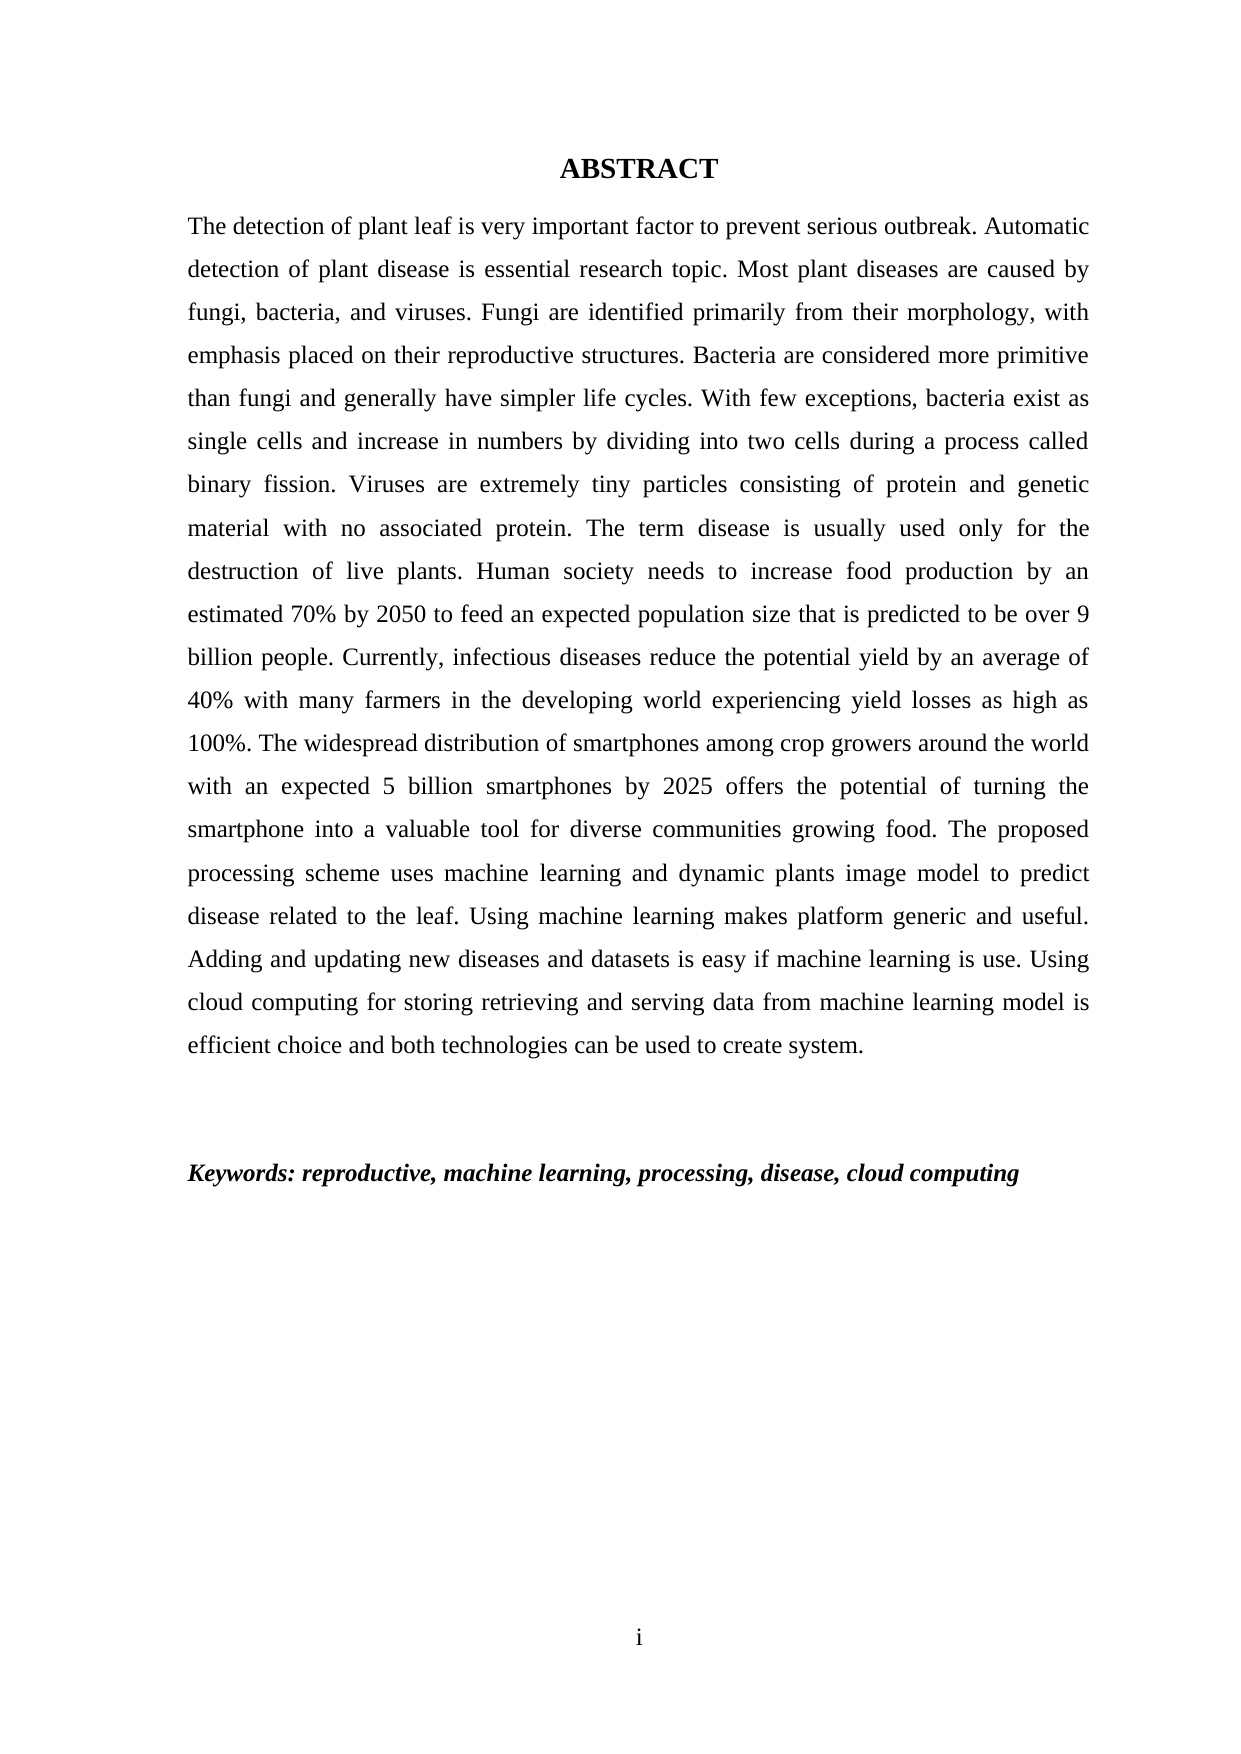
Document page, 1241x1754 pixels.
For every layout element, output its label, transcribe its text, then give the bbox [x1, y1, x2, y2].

text ABSTRACT [187, 151, 1090, 185]
text The detection of plant leaf is very important factor to prevent serious outbreak. Automatic detection of plant disease is essential research topic. Most plant diseases are caused by fungi, bacteria, and viruses. Fungi are identified primarily from their morphology, with emphasis placed on their reproductive structures. Bacteria are considered more primitive than fungi and generally have simpler life cycles. With few exceptions, bacteria exist as single cells and increase in numbers by dividing into two cells during a process called binary fission. Viruses are extremely tiny particles consisting of protein and genetic material with no associated protein. The term disease is usually used only for the destruction of live plants. Human society needs to increase food production by an estimated 70% by 2050 to feed an expected population size that is predicted to be over 9 billion people. Currently, infectious diseases reduce the potential yield by an average of 40% with many farmers in the developing world experiencing yield losses as high as 100%. The widespread distribution of smartphones among crop growers around the world with an expected 5 billion smartphones by 2025 offers the potential of turning the smartphone into a valuable tool for diverse communities growing food. The proposed processing scheme uses machine learning and dynamic plants image model to predict disease related to the leaf. Using machine learning makes platform generic and useful. Adding and updating new diseases and datasets is easy if machine learning is use. Using cloud computing for storing retrieving and serving data from machine learning model is efficient choice and both technologies can be used to create system. [187, 211, 1090, 1059]
text Keywords: reproductive, machine learning, processing, disease, cloud computing [187, 1158, 1090, 1187]
